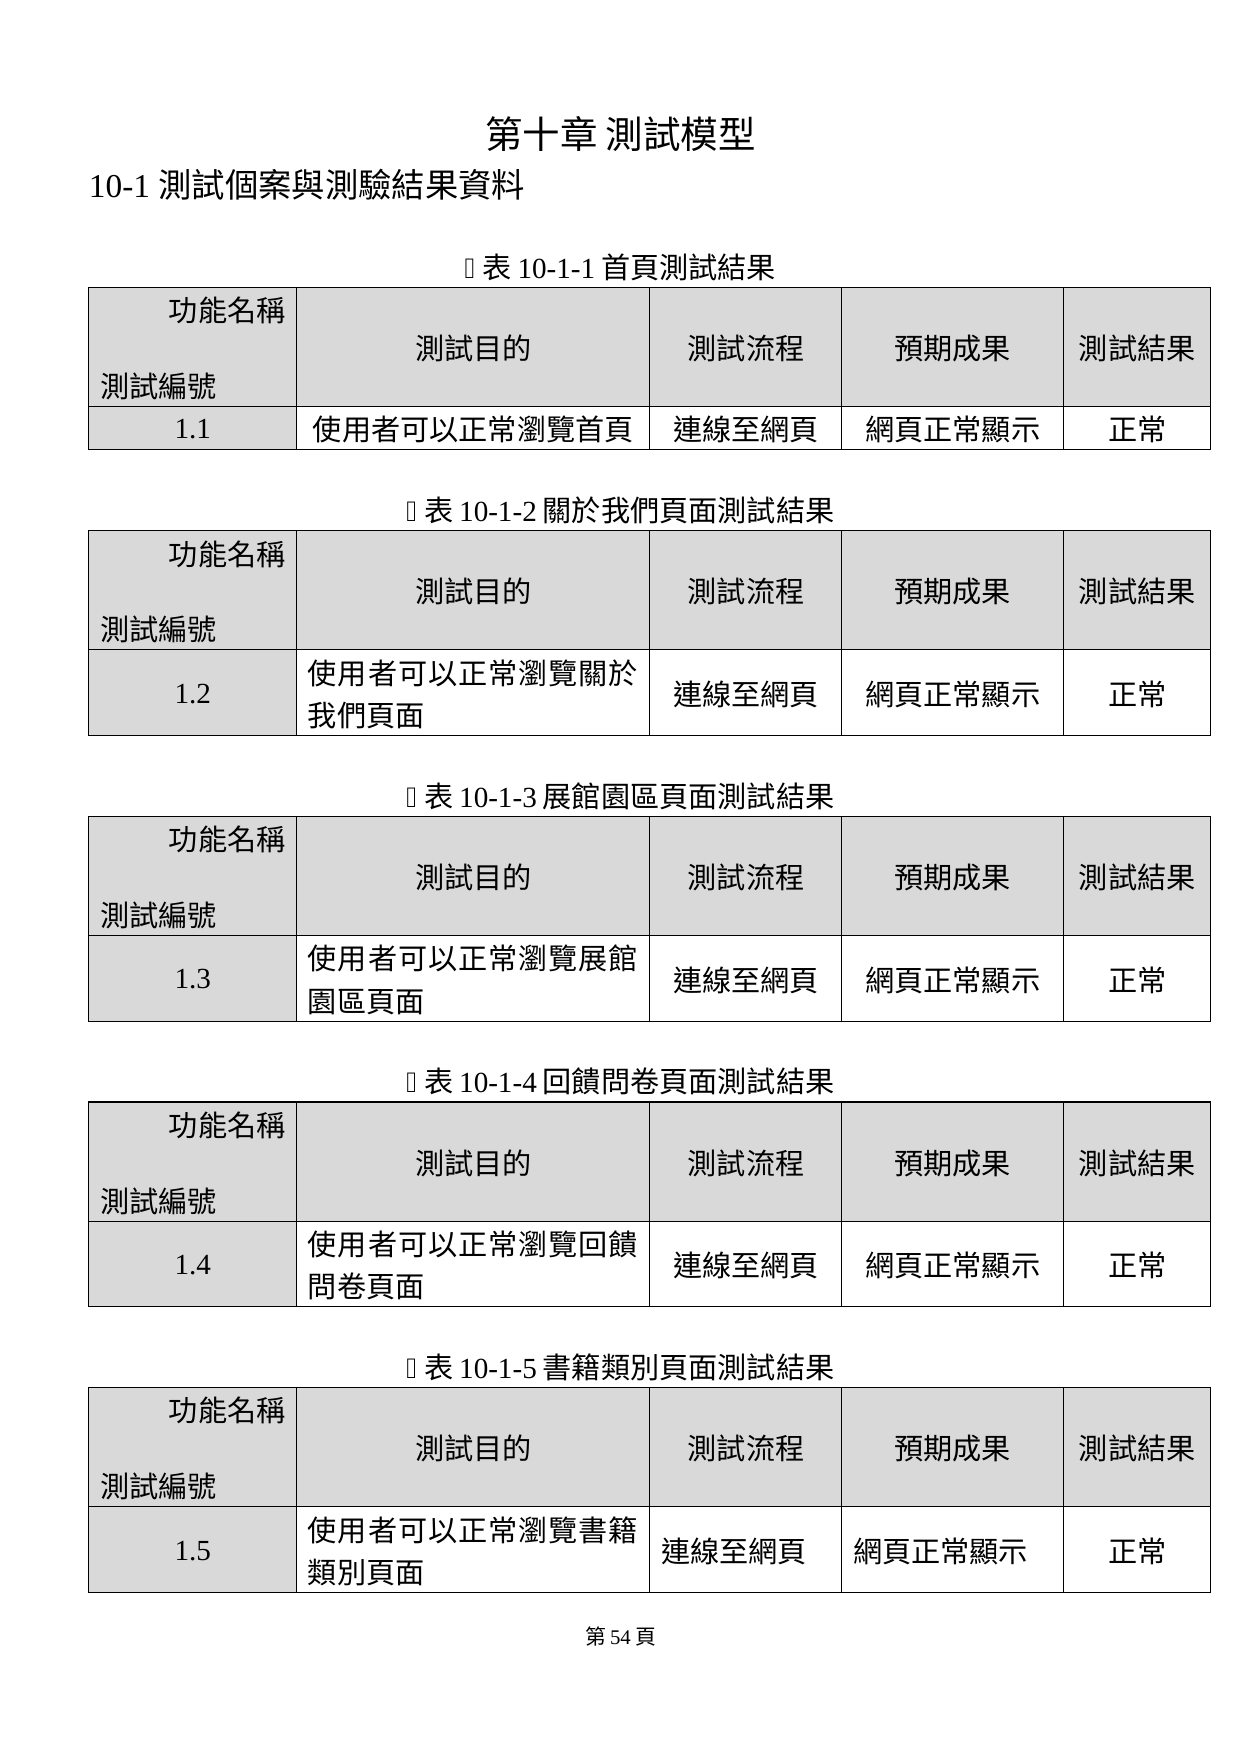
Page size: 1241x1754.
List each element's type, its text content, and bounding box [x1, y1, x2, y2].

table_cell 正常 [1064, 1507, 1210, 1592]
table_header 預期成果 [842, 288, 1063, 406]
table_cell 網頁正常顯示 [842, 936, 1063, 1021]
table_cell 網頁正常顯示 [842, 407, 1063, 449]
table_header 功能名稱 測試編號 [89, 817, 296, 935]
table_cell 1.2 [89, 650, 296, 735]
table_header 功能名稱 測試編號 [89, 288, 296, 406]
table_cell 1.1 [89, 407, 296, 449]
table_cell 使用者可以正常瀏覽關於我們頁面 [297, 650, 649, 735]
table_cell 網頁正常顯示 [842, 650, 1063, 735]
text 表10-1-5書籍類別頁面測試結果 [89, 1345, 1152, 1387]
table_cell 使用者可以正常瀏覽書籍類別頁面 [297, 1507, 649, 1592]
table_cell 正常 [1064, 936, 1210, 1021]
table_cell 使用者可以正常瀏覽回饋問卷頁面 [297, 1222, 649, 1306]
table_cell 正常 [1064, 650, 1210, 735]
text 第十章 測試模型 [89, 104, 1152, 159]
table_header 測試目的 [297, 817, 649, 935]
table_header 測試目的 [297, 1103, 649, 1221]
table_header 測試結果 [1064, 1103, 1210, 1221]
table_cell 1.3 [89, 936, 296, 1021]
table_header 預期成果 [842, 1388, 1063, 1506]
table_header 測試結果 [1064, 288, 1210, 406]
table_cell 1.5 [89, 1507, 296, 1592]
table_header 測試流程 [650, 1388, 841, 1506]
text 表10-1-2關於我們頁面測試結果 [89, 488, 1152, 530]
text 表10-1-3展館園區頁面測試結果 [89, 773, 1152, 816]
table_header 功能名稱 測試編號 [89, 531, 296, 649]
table_cell 正常 [1064, 407, 1210, 449]
text 表10-1-1首頁測試結果 [89, 244, 1152, 287]
table_header 測試流程 [650, 817, 841, 935]
table_header 測試結果 [1064, 1388, 1210, 1506]
table_cell 使用者可以正常瀏覽首頁 [297, 407, 649, 449]
table_cell 正常 [1064, 1222, 1210, 1306]
table_cell 連線至網頁 [650, 407, 841, 449]
table_header 預期成果 [842, 1103, 1063, 1221]
table_cell 網頁正常顯示 [842, 1507, 1063, 1592]
table_header 測試目的 [297, 1388, 649, 1506]
table_header 測試目的 [297, 531, 649, 649]
table_cell 連線至網頁 [650, 936, 841, 1021]
table_header 預期成果 [842, 531, 1063, 649]
table_cell 連線至網頁 [650, 650, 841, 735]
table_cell 連線至網頁 [650, 1222, 841, 1306]
table_cell 連線至網頁 [650, 1507, 841, 1592]
table_header 功能名稱 測試編號 [89, 1103, 296, 1221]
table_cell 使用者可以正常瀏覽展館園區頁面 [297, 936, 649, 1021]
table_header 測試目的 [297, 288, 649, 406]
table_cell 1.4 [89, 1222, 296, 1306]
table_header 預期成果 [842, 817, 1063, 935]
table_header 功能名稱 測試編號 [89, 1388, 296, 1506]
table_header 測試結果 [1064, 531, 1210, 649]
table_header 測試結果 [1064, 817, 1210, 935]
table_header 測試流程 [650, 1103, 841, 1221]
table_cell 網頁正常顯示 [842, 1222, 1063, 1306]
text 表10-1-4回饋問卷頁面測試結果 [89, 1059, 1152, 1101]
table_header 測試流程 [650, 288, 841, 406]
subtitle 10-1 測試個案與測驗結果資料 [89, 159, 1152, 207]
table_header 測試流程 [650, 531, 841, 649]
